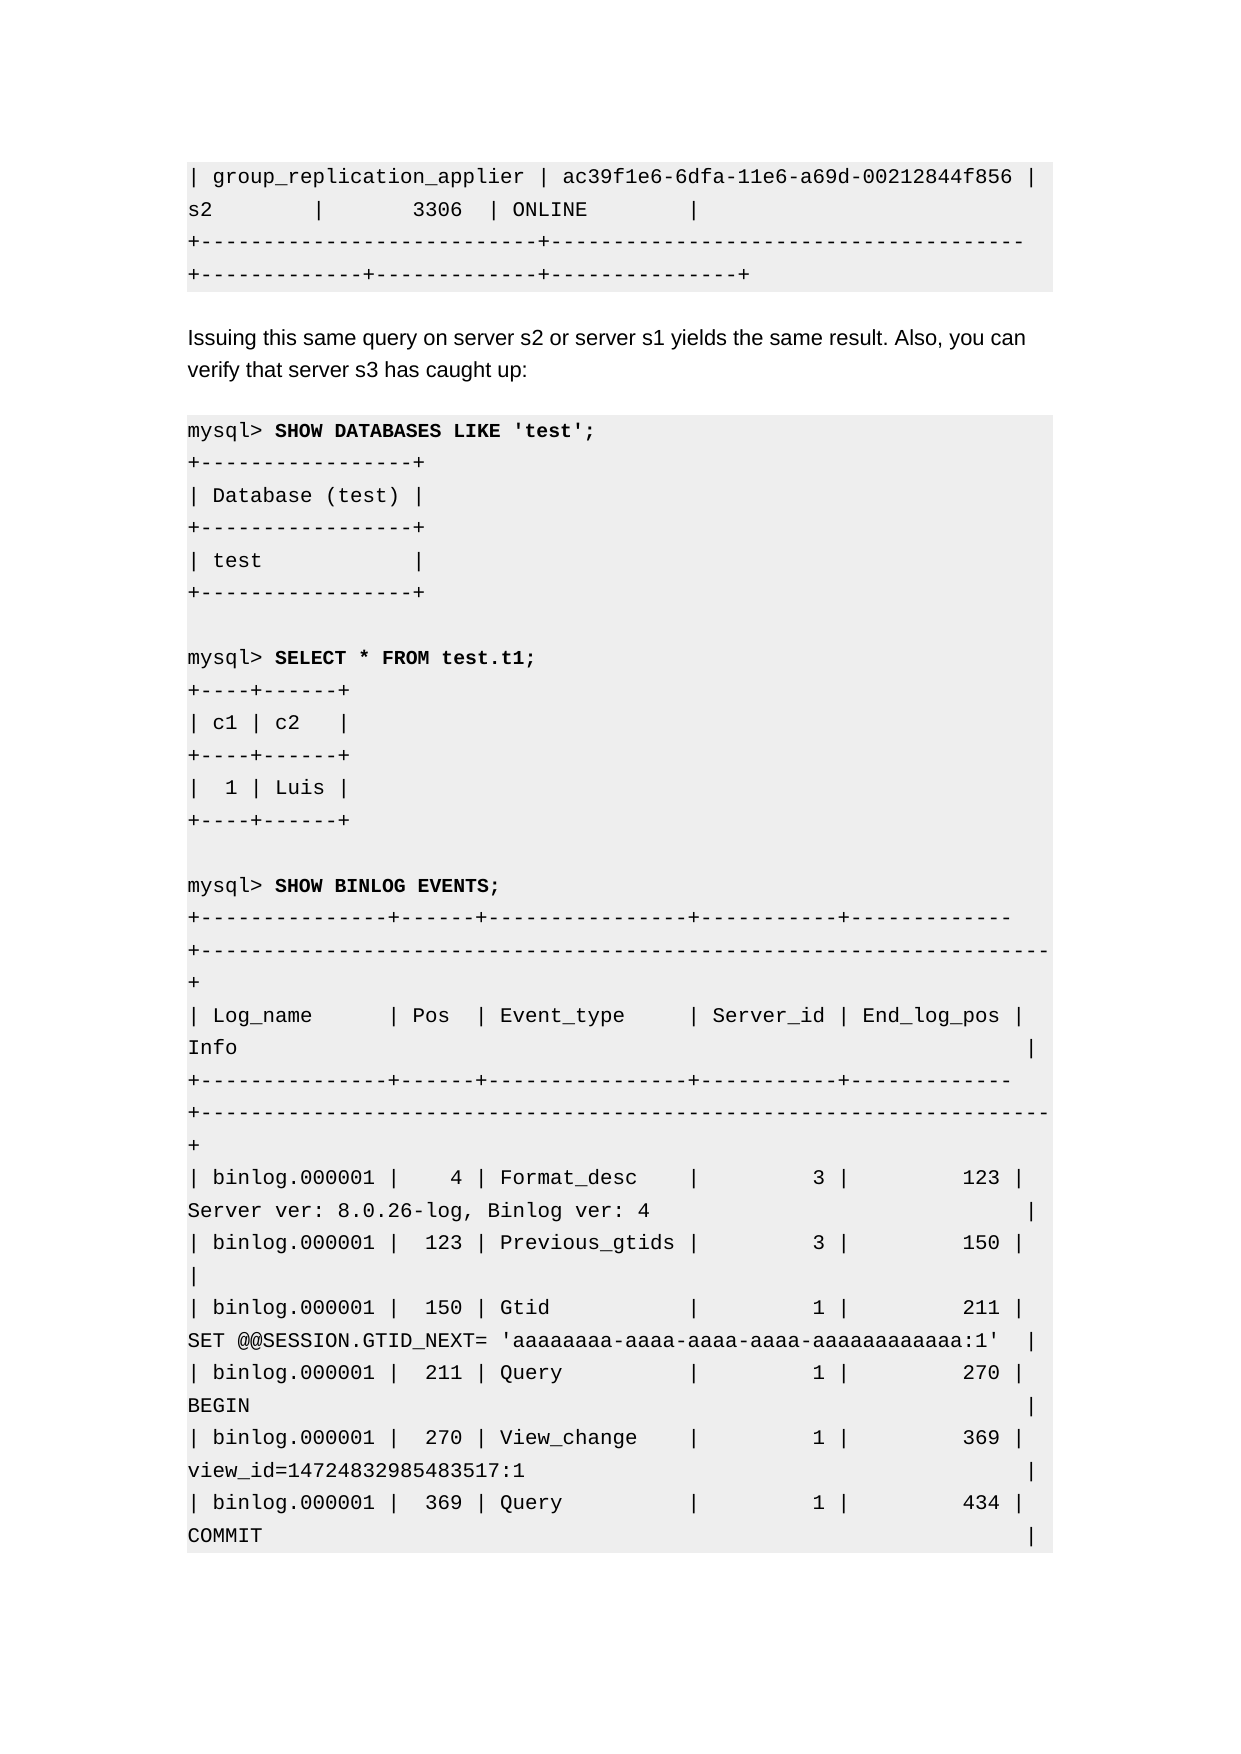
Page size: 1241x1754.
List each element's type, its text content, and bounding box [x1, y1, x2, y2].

text | binlog.000001 | 270 | View_change | 1 | 369 | view_id=14724832985483517:1 | [187, 1423, 1053, 1488]
text +-----------------+ [187, 513, 1053, 545]
text Issuing this same query on server s2 or server s1 yields the same result. Also, you can verify that server s3 has caught up: [187, 321, 1053, 386]
text mysql> SHOW DATABASES LIKE 'test'; [187, 415, 1053, 448]
text +----+------+ [187, 675, 1053, 708]
text +----+------+ [187, 740, 1053, 773]
text | group_replication_applier | ac39f1e6-6dfa-11e6-a69d-00212844f856 | s2 | 3306 | ONLINE | [187, 162, 1053, 227]
text +-----------------+ [187, 578, 1053, 610]
text +---------------+------+----------------+-----------+-------------+--------------------------------------------------------------------+ [187, 903, 1053, 1000]
text | binlog.000001 | 369 | Query | 1 | 434 | COMMIT | [187, 1488, 1053, 1553]
text | c1 | c2 | [187, 708, 1053, 740]
text | binlog.000001 | 150 | Gtid | 1 | 211 | SET @@SESSION.GTID_NEXT= 'aaaaaaaa-aaaa-aaaa-aaaa-aaaaaaaaaaaa:1' | [187, 1293, 1053, 1358]
text | test | [187, 545, 1053, 578]
text +---------------+------+----------------+-----------+-------------+--------------------------------------------------------------------+ [187, 1065, 1053, 1163]
text +---------------------------+--------------------------------------+-------------+-------------+---------------+ [187, 227, 1053, 292]
text | binlog.000001 | 4 | Format_desc | 3 | 123 | Server ver: 8.0.26-log, Binlog ver: 4 | [187, 1163, 1053, 1228]
text +----+------+ [187, 805, 1053, 838]
text mysql> SHOW BINLOG EVENTS; [187, 870, 1053, 903]
text | Log_name | Pos | Event_type | Server_id | End_log_pos | Info | [187, 1000, 1053, 1065]
text | 1 | Luis | [187, 773, 1053, 805]
text | binlog.000001 | 123 | Previous_gtids | 3 | 150 | | [187, 1228, 1053, 1293]
text | binlog.000001 | 211 | Query | 1 | 270 | BEGIN | [187, 1358, 1053, 1423]
text | Database (test) | [187, 480, 1053, 513]
text mysql> SELECT * FROM test.t1; [187, 643, 1053, 675]
text +-----------------+ [187, 448, 1053, 480]
